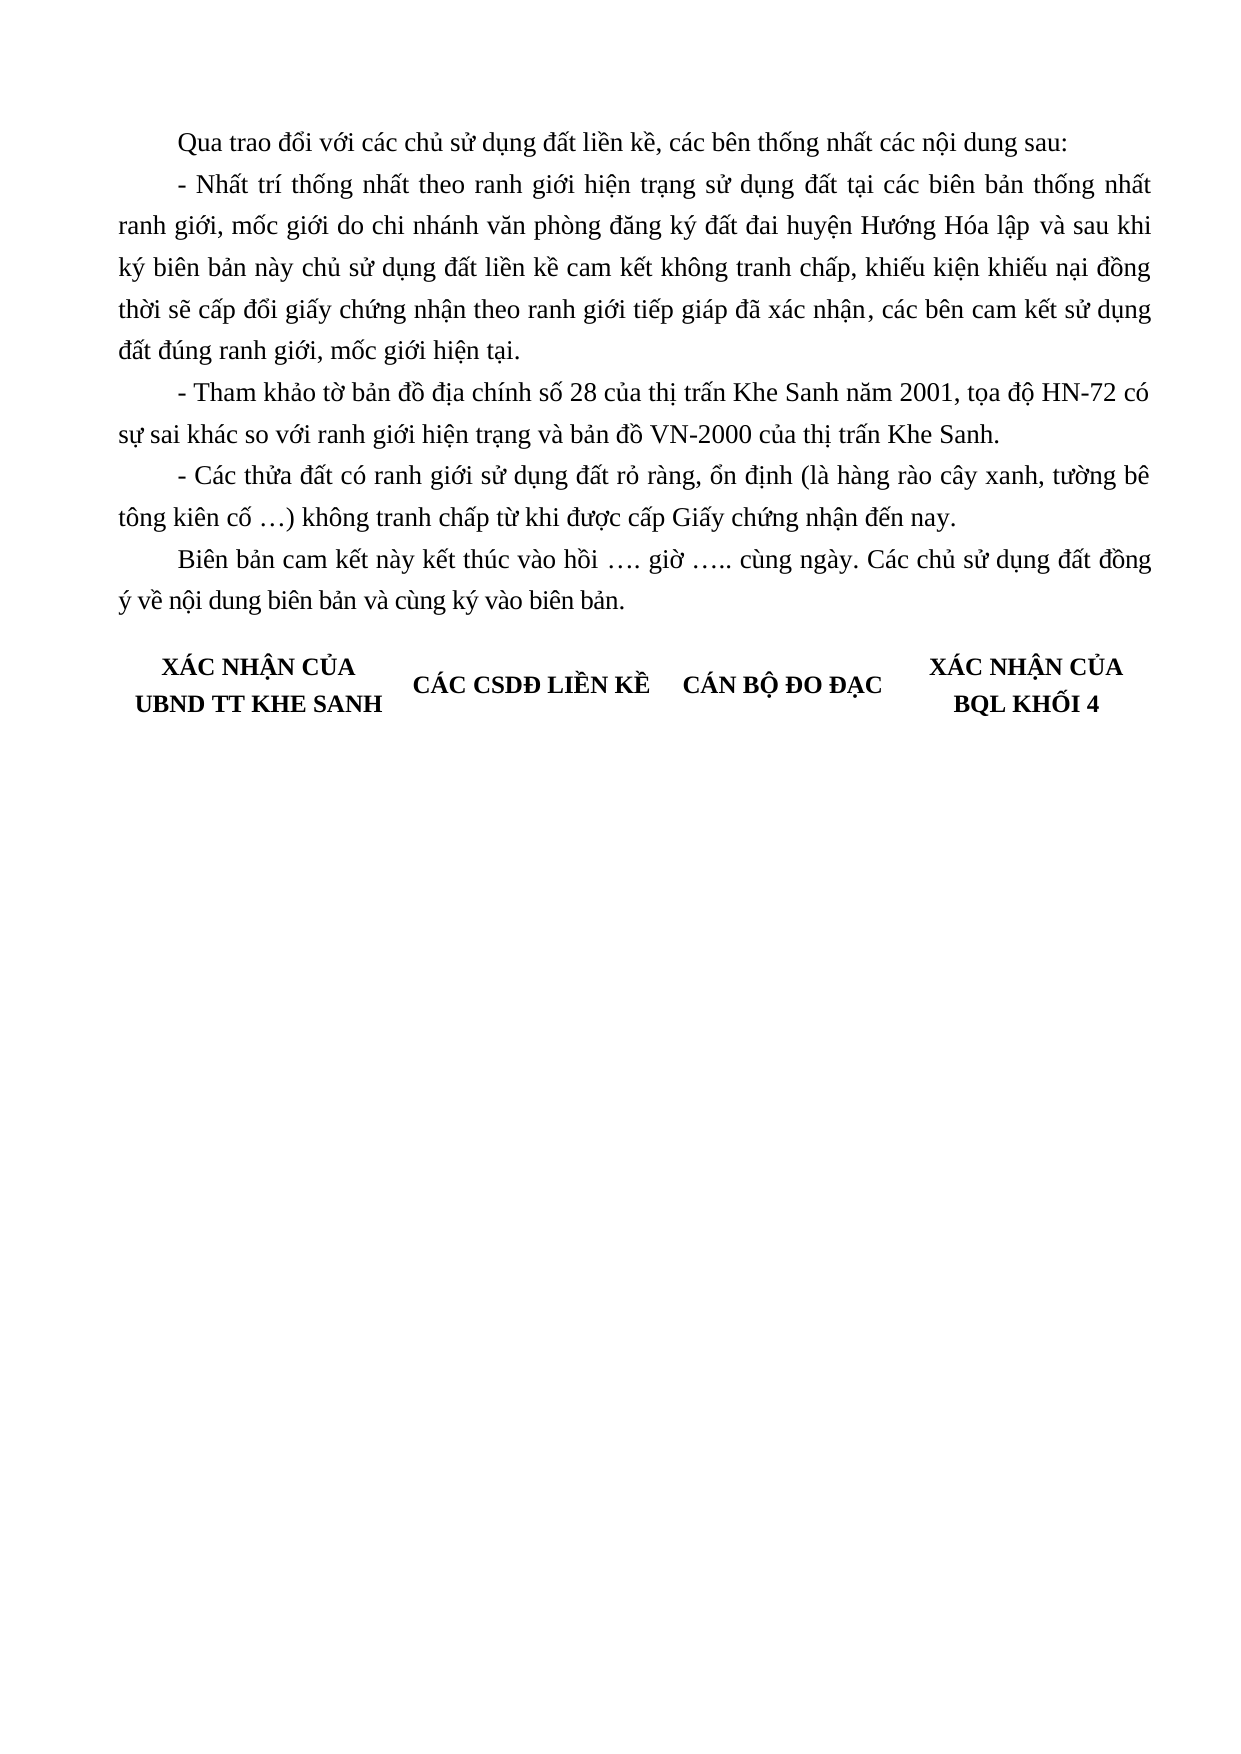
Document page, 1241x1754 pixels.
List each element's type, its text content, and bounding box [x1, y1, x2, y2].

table_header CÁN BỘ ĐO ĐẠC [664, 652, 901, 728]
text - Tham khảo tờ bản đồ địa chính số 28 của thị trấn Khe Sanh năm 2001, tọa độ HN-72 có sự sai khác so với ranh giới hiện trạng và bản đồ VN-2000 của thị trấn Khe Sanh. [118, 368, 1152, 451]
text Qua trao đổi với các chủ sử dụng đất liền kề, các bên thống nhất các nội dung sau: [118, 118, 1152, 160]
table_header CÁC CSDĐ LIỀN KỀ [399, 652, 664, 728]
text - Các thửa đất có ranh giới sử dụng đất rỏ ràng, ổn định (là hàng rào cây xanh, tường bê tông kiên cố …) không tranh chấp từ khi được cấp Giấy chứng nhận đến nay. [118, 451, 1152, 535]
table_header XÁC NHẬN CỦA UBND TT KHE SANH [118, 652, 399, 728]
text Biên bản cam kết này kết thúc vào hồi …. giờ ….. cùng ngày. Các chủ sử dụng đất đồng ý về nội dung biên bản và cùng ký vào biên bản. [118, 535, 1152, 618]
text - Nhất trí thống nhất theo ranh giới hiện trạng sử dụng đất tại các biên bản thống nhất ranh giới, mốc giới do chi nhánh văn phòng đăng ký đất đai huyện Hướng Hóa lập và sau khi ký biên bản này chủ sử dụng đất liền kề cam kết không tranh chấp, khiếu kiện khiếu nại đồng thời sẽ cấp đổi giấy chứng nhận theo ranh giới tiếp giáp đã xác nhận, các bên cam kết sử dụng đất đúng ranh giới, mốc giới hiện tại. [118, 160, 1152, 368]
table_header XÁC NHẬN CỦA BQL KHỐI 4 [901, 652, 1152, 728]
